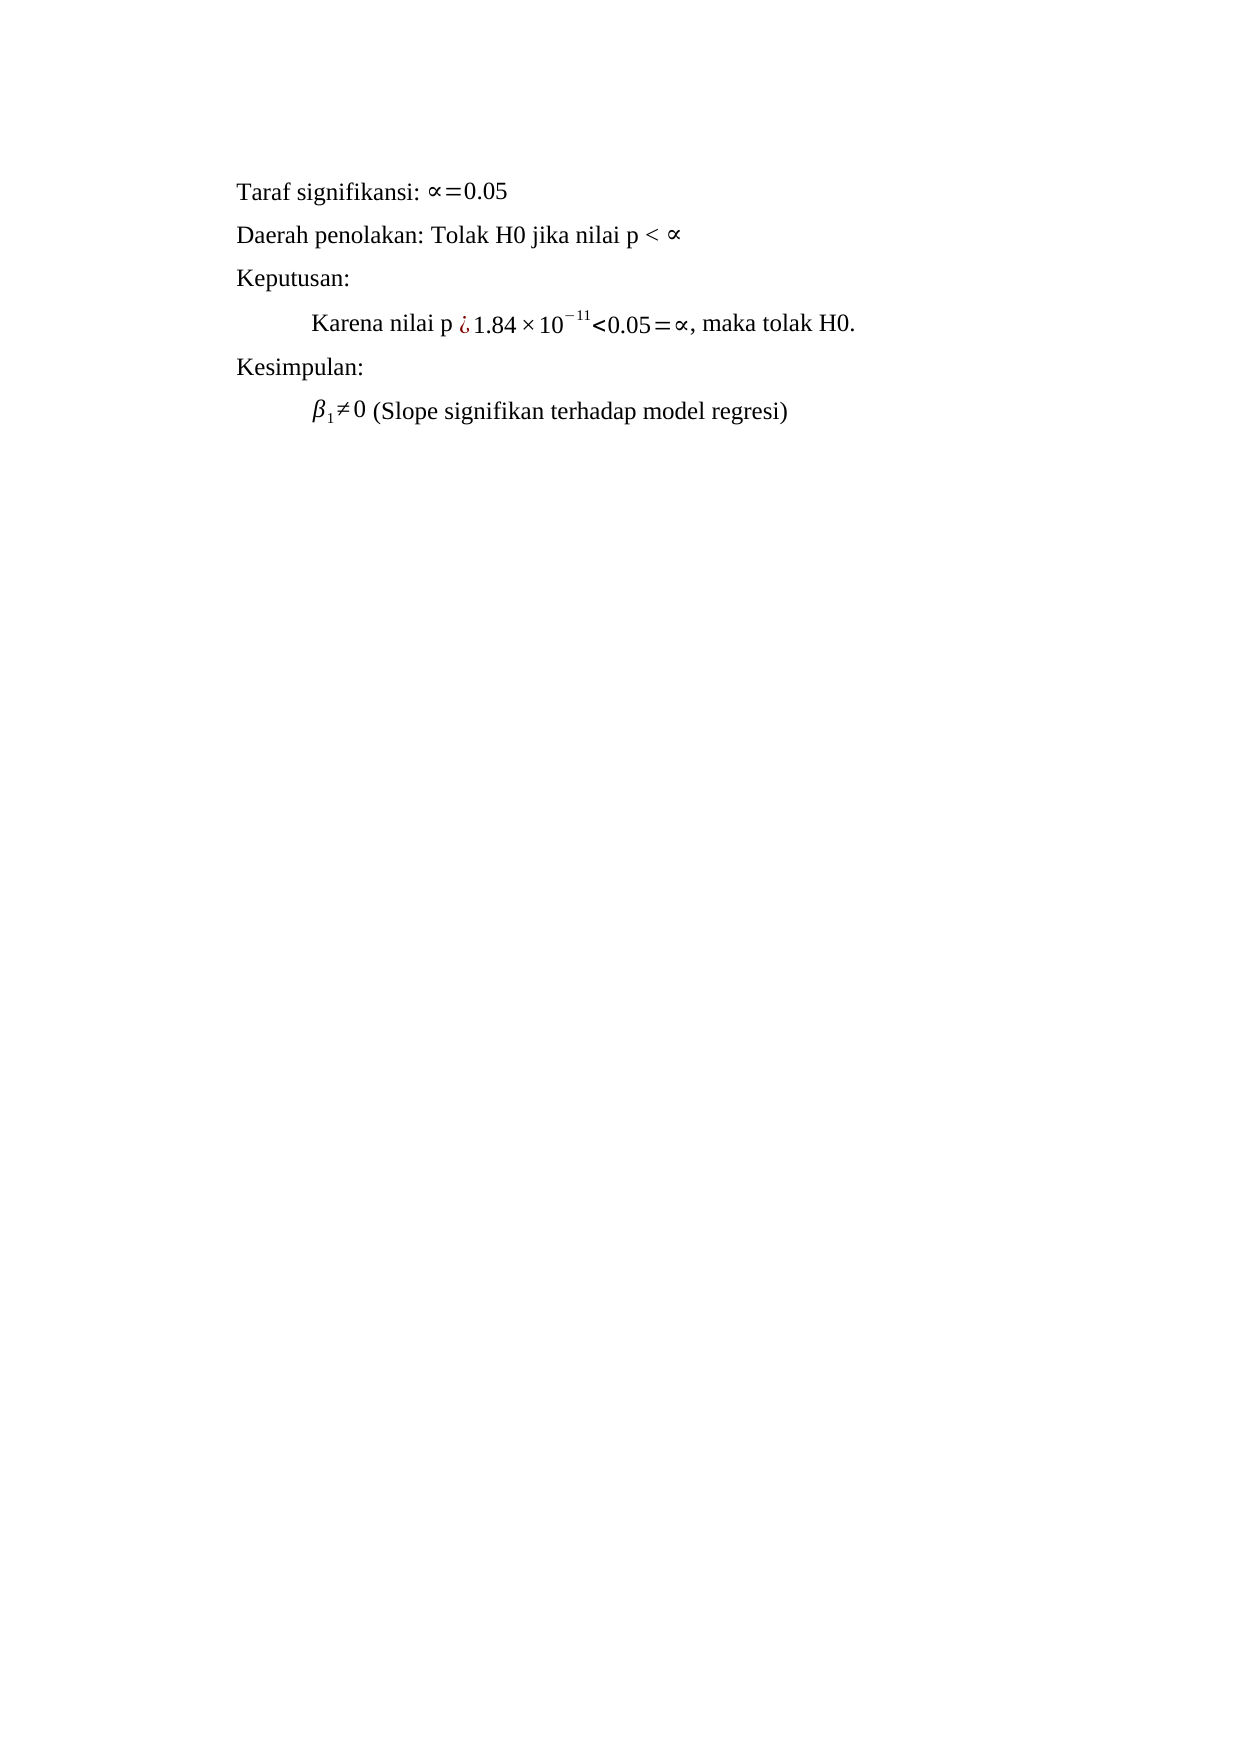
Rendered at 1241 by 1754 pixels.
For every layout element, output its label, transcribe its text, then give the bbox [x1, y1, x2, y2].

text Taraf signifikansi: [236, 177, 1063, 206]
text Karena nilai p , maka tolak H0. [236, 307, 1063, 338]
text Keputusan: [236, 263, 1063, 292]
text Kesimpulan: [236, 352, 1063, 381]
text (Slope signifikan terhadap model regresi) [236, 395, 1063, 427]
text Daerah penolakan: Tolak H0 jika nilai p < [236, 220, 1063, 249]
